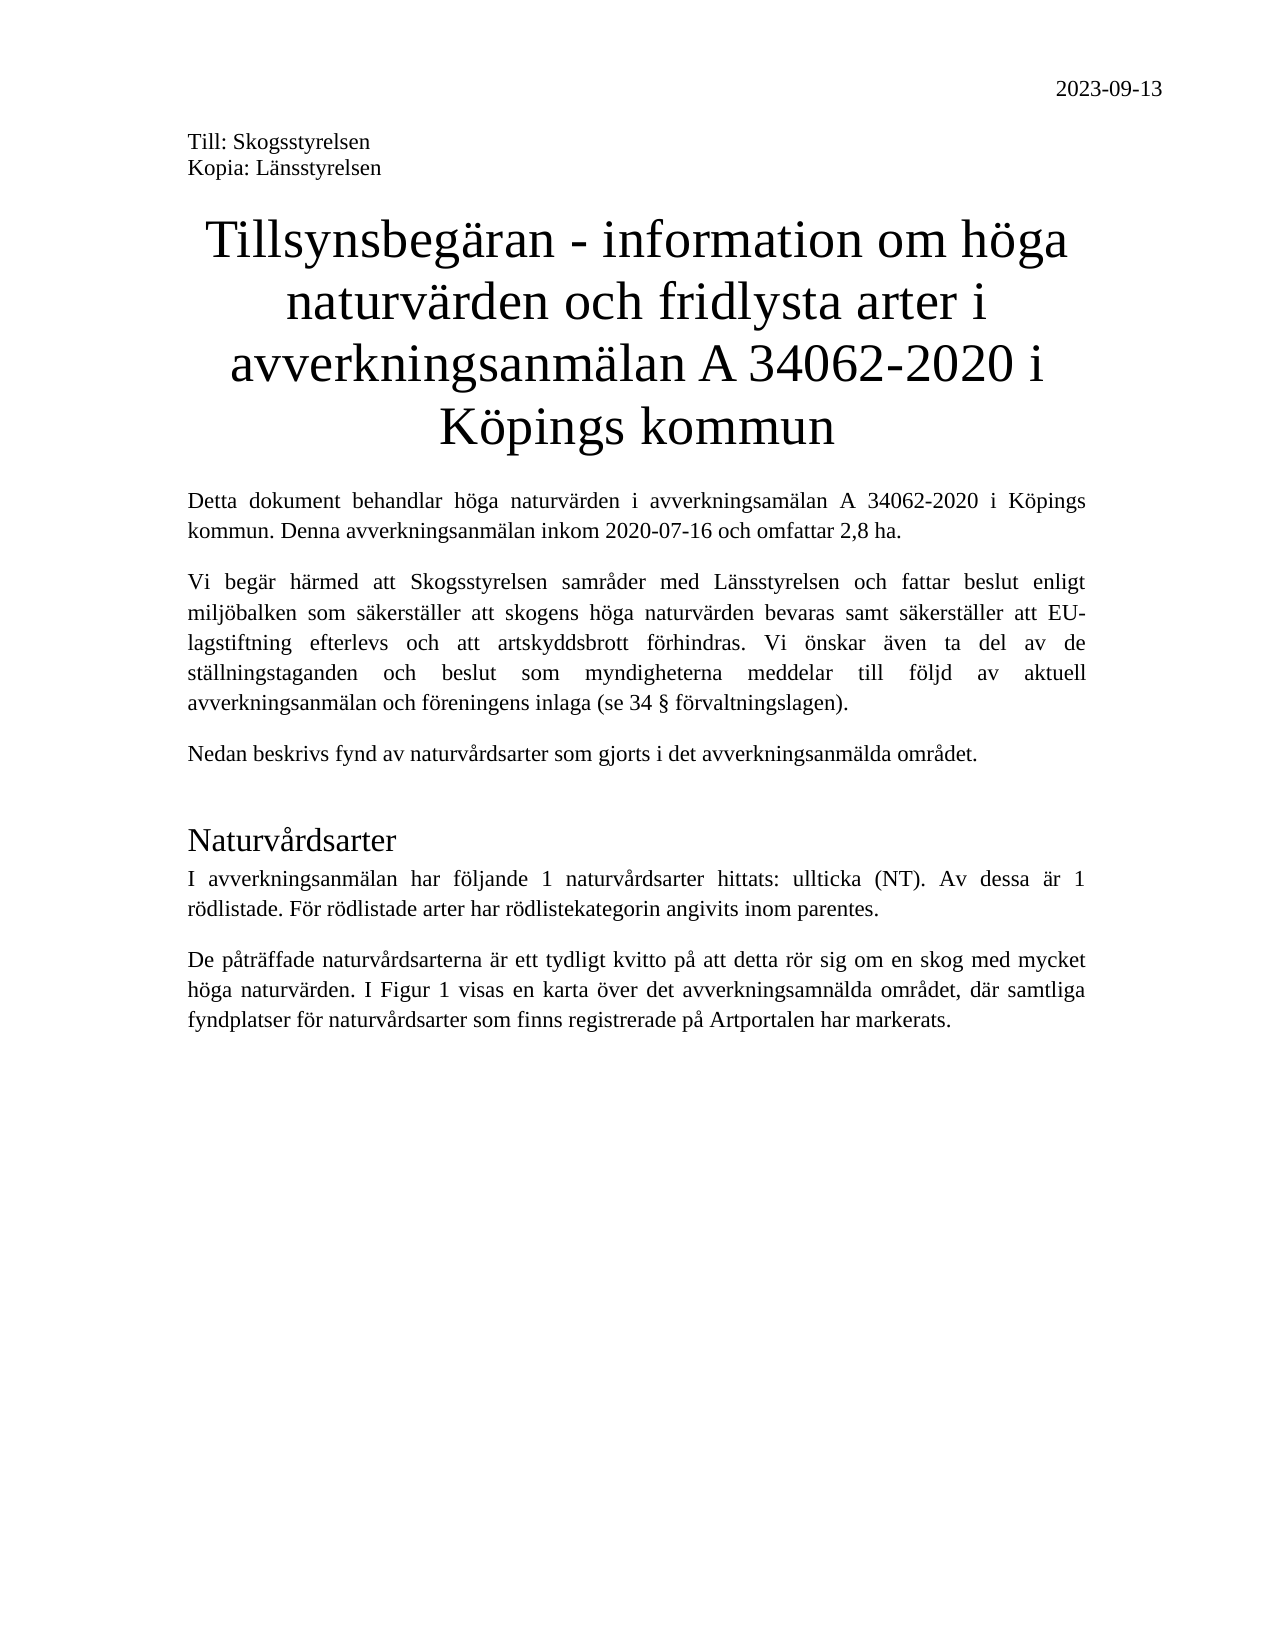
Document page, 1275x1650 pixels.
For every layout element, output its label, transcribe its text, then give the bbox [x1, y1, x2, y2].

subtitle Naturvårdsarter [187, 821, 1087, 859]
text Detta dokument behandlar höga naturvärden i avverkningsamälan A 34062-2020 i Köpings kommun. Denna avverkningsanmälan inkom 2020-07-16 och omfattar 2,8 ha. [187, 487, 1087, 544]
text Vi begär härmed att Skogsstyrelsen samråder med Länsstyrelsen och fattar beslut enligt miljöbalken som säkerställer att skogens höga naturvärden bevaras samt säkerställer att EU-lagstiftning efterlevs och att artskyddsbrott förhindras. Vi önskar även ta del av de ställningstaganden och beslut som myndigheterna meddelar till följd av aktuell avverkningsanmälan och föreningens inlaga (se 34 § förvaltningslagen). [187, 568, 1087, 716]
title Tillsynsbegäran - information om höga naturvärden och fridlysta arter i avverkningsanmälan A 34062-2020 i Köpings kommun [187, 207, 1087, 456]
text De påträffade naturvårdsarterna är ett tydligt kvitto på att detta rör sig om en skog med mycket höga naturvärden. I Figur 1 visas en karta över det avverkningsamnälda området, där samtliga fyndplatser för naturvårdsarter som finns registrerade på Artportalen har markerats. [187, 946, 1087, 1033]
text I avverkningsanmälan har följande 1 naturvårdsarter hittats: ullticka (NT). Av dessa är 1 rödlistade. För rödlistade arter har rödlistekategorin angivits inom parentes. [187, 864, 1087, 921]
text Nedan beskrivs fynd av naturvårdsarter som gjorts i det avverkningsanmälda området. [187, 740, 1087, 767]
